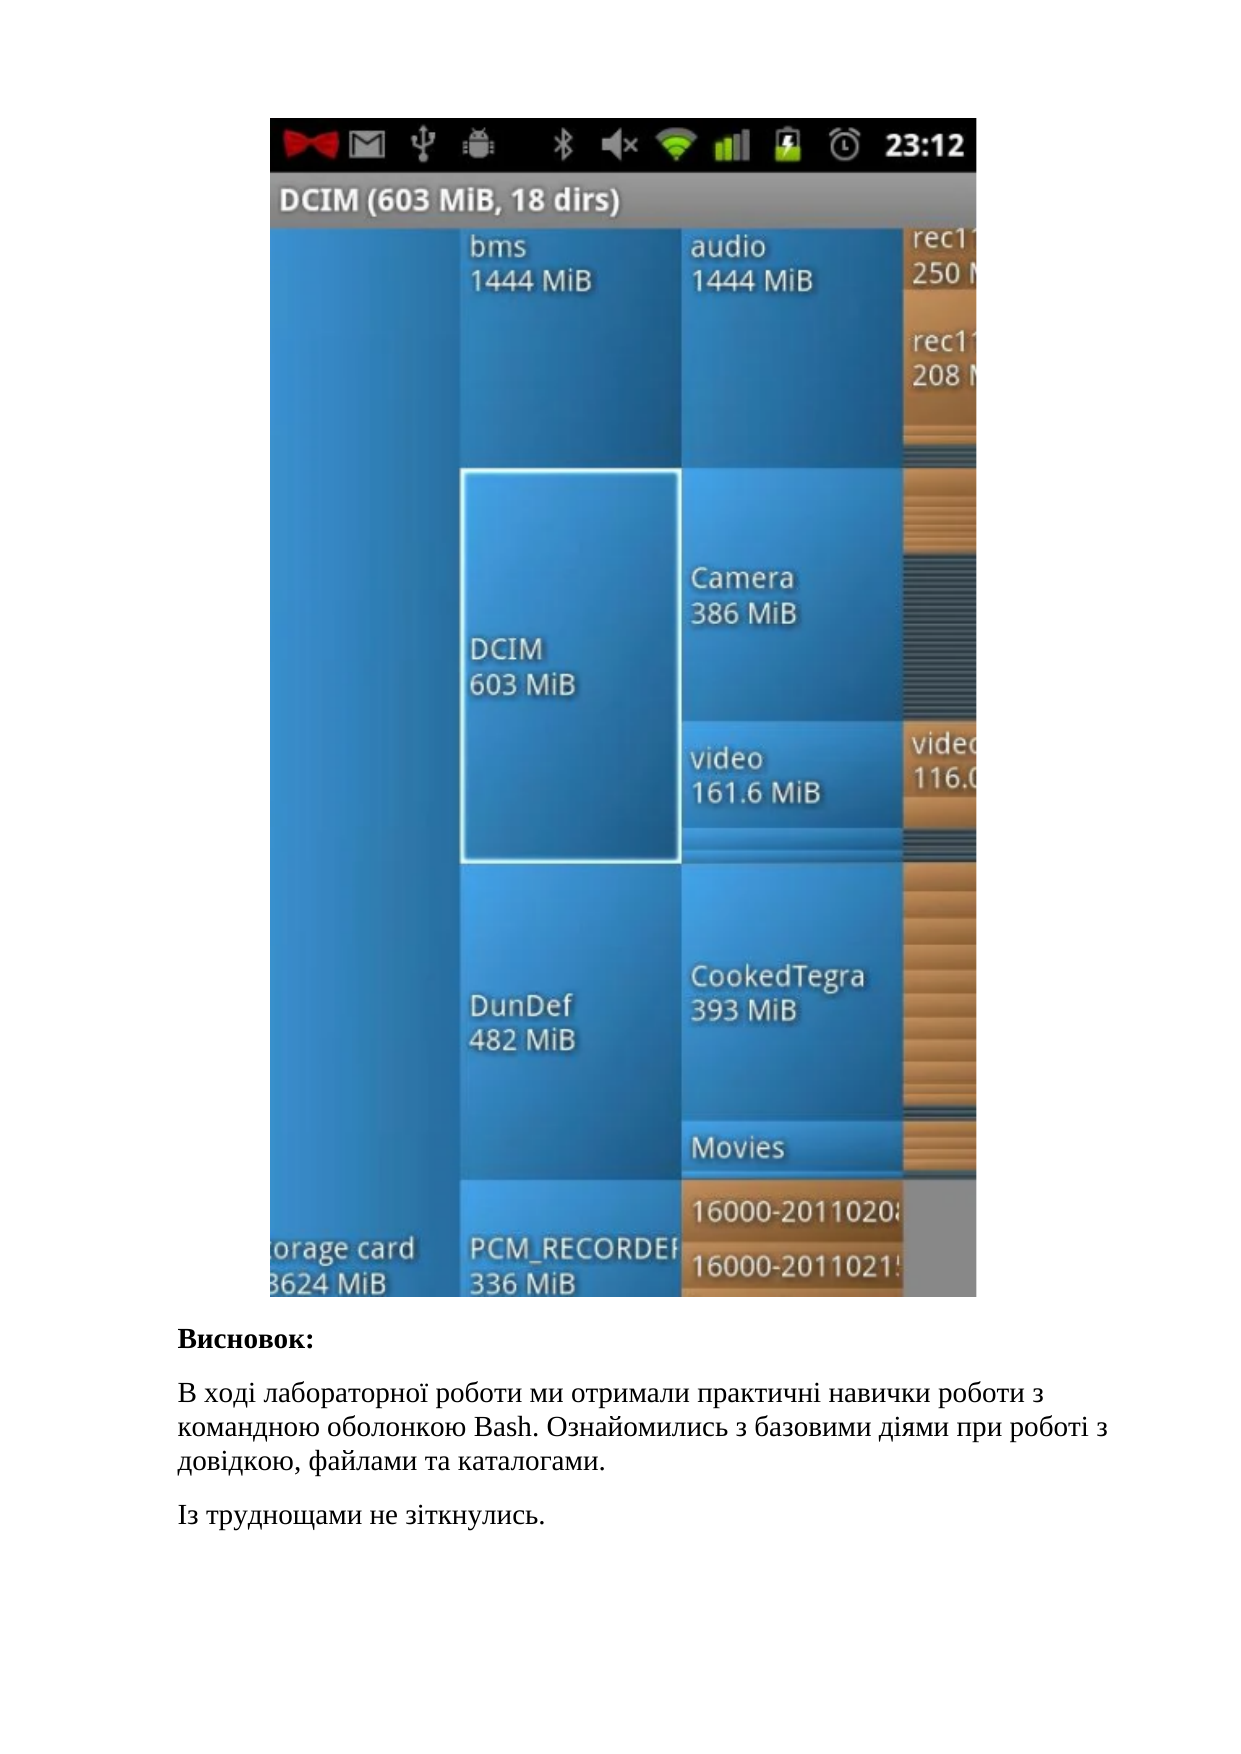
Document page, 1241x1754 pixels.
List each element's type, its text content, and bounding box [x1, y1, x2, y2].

text Висновок: [177, 1321, 1152, 1355]
picture [270, 118, 977, 1297]
text Із труднощами не зіткнулись. [177, 1497, 1152, 1531]
text В ході лабораторної роботи ми отримали практичні навички роботи з командною оболонкою Bash. Ознайомились з базовими діями при роботі з довідкою, файлами та каталогами. [177, 1376, 1152, 1476]
